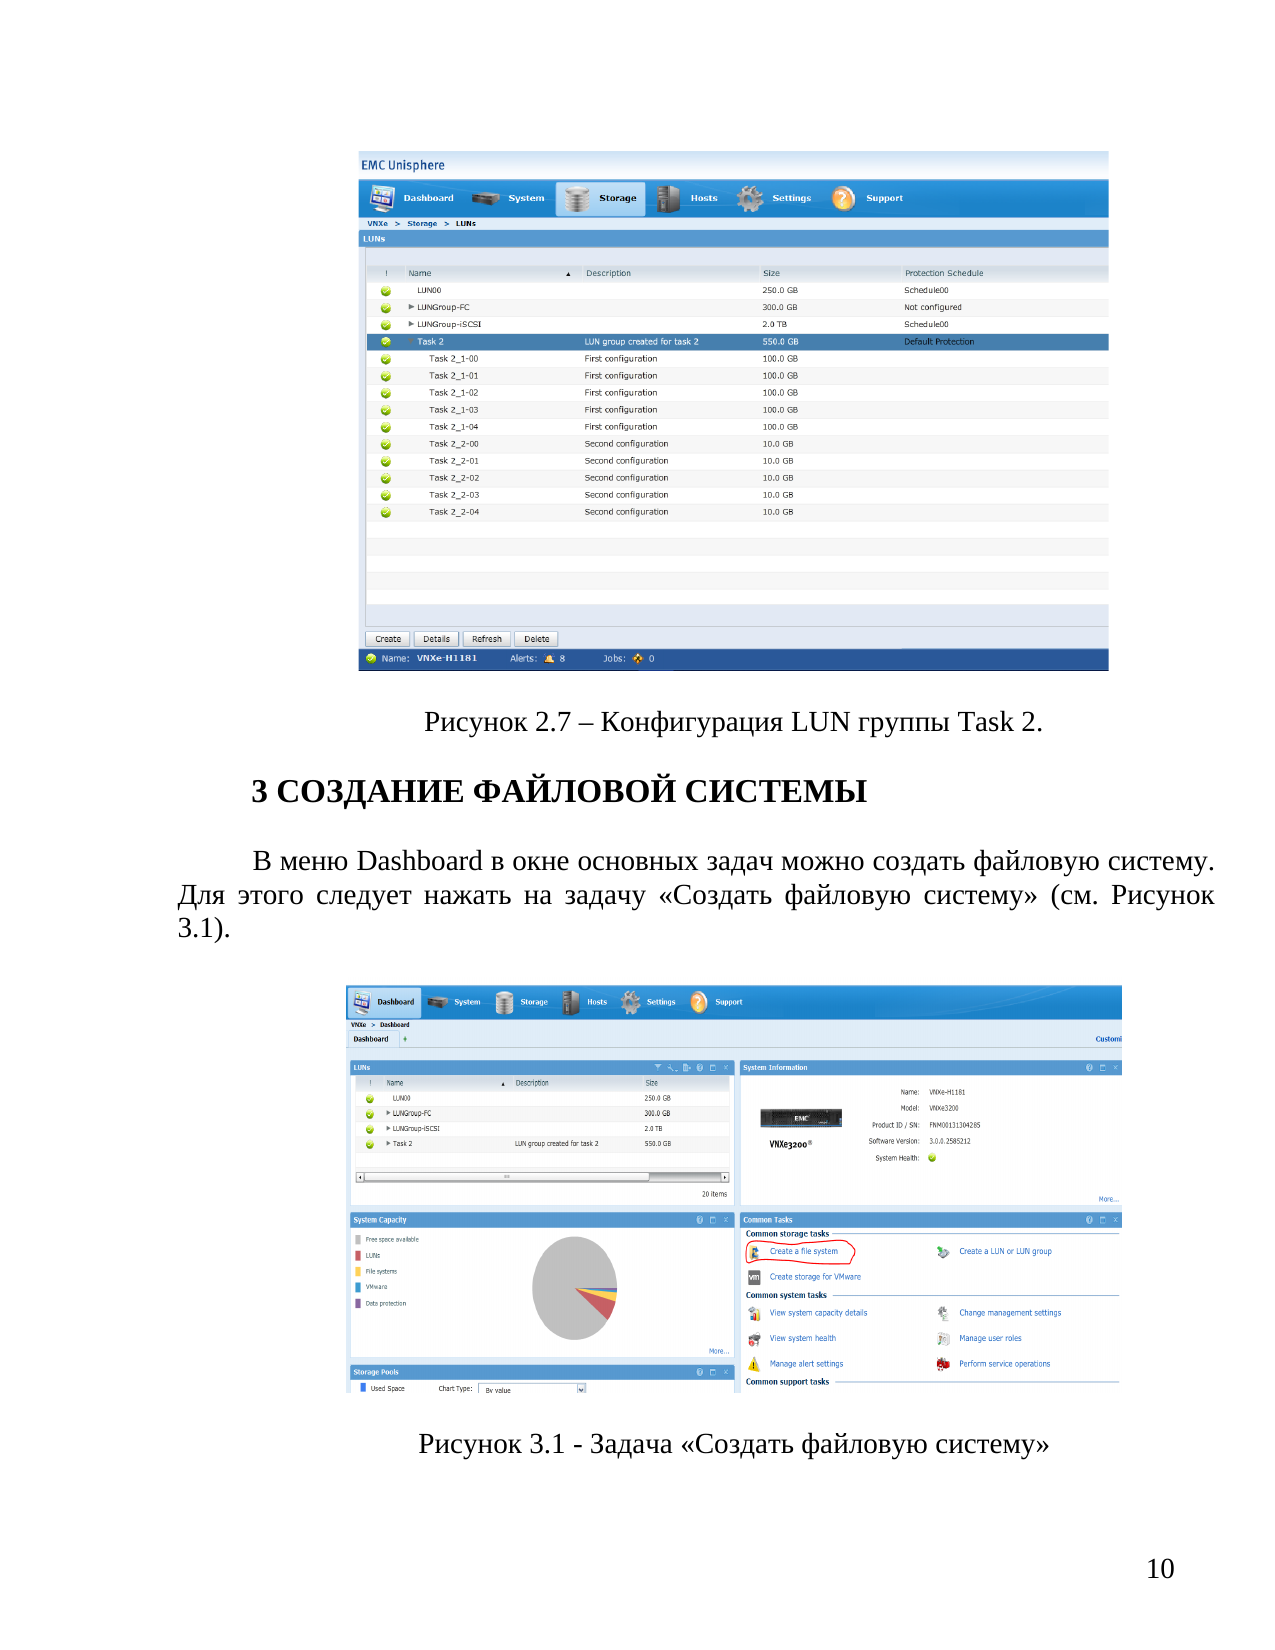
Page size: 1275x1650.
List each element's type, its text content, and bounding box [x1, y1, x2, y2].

text В меню Dashboard в окне основных задач можно создать файловую систему. Для этого следует нажать на задачу «Создать файловую систему» (см. Рисунок 3.1). [177, 843, 1216, 944]
text Рисунок 2.7 – Конфигурация LUN группы Task 2. [177, 704, 1216, 738]
text 3 СОЗДАНИЕ ФАЙЛОВОЙ СИСТЕМЫ [177, 772, 1216, 810]
text Рисунок 3.1 - Задача «Создать файловую систему» [177, 1426, 1216, 1460]
picture [346, 977, 1122, 1393]
picture [358, 151, 1109, 671]
